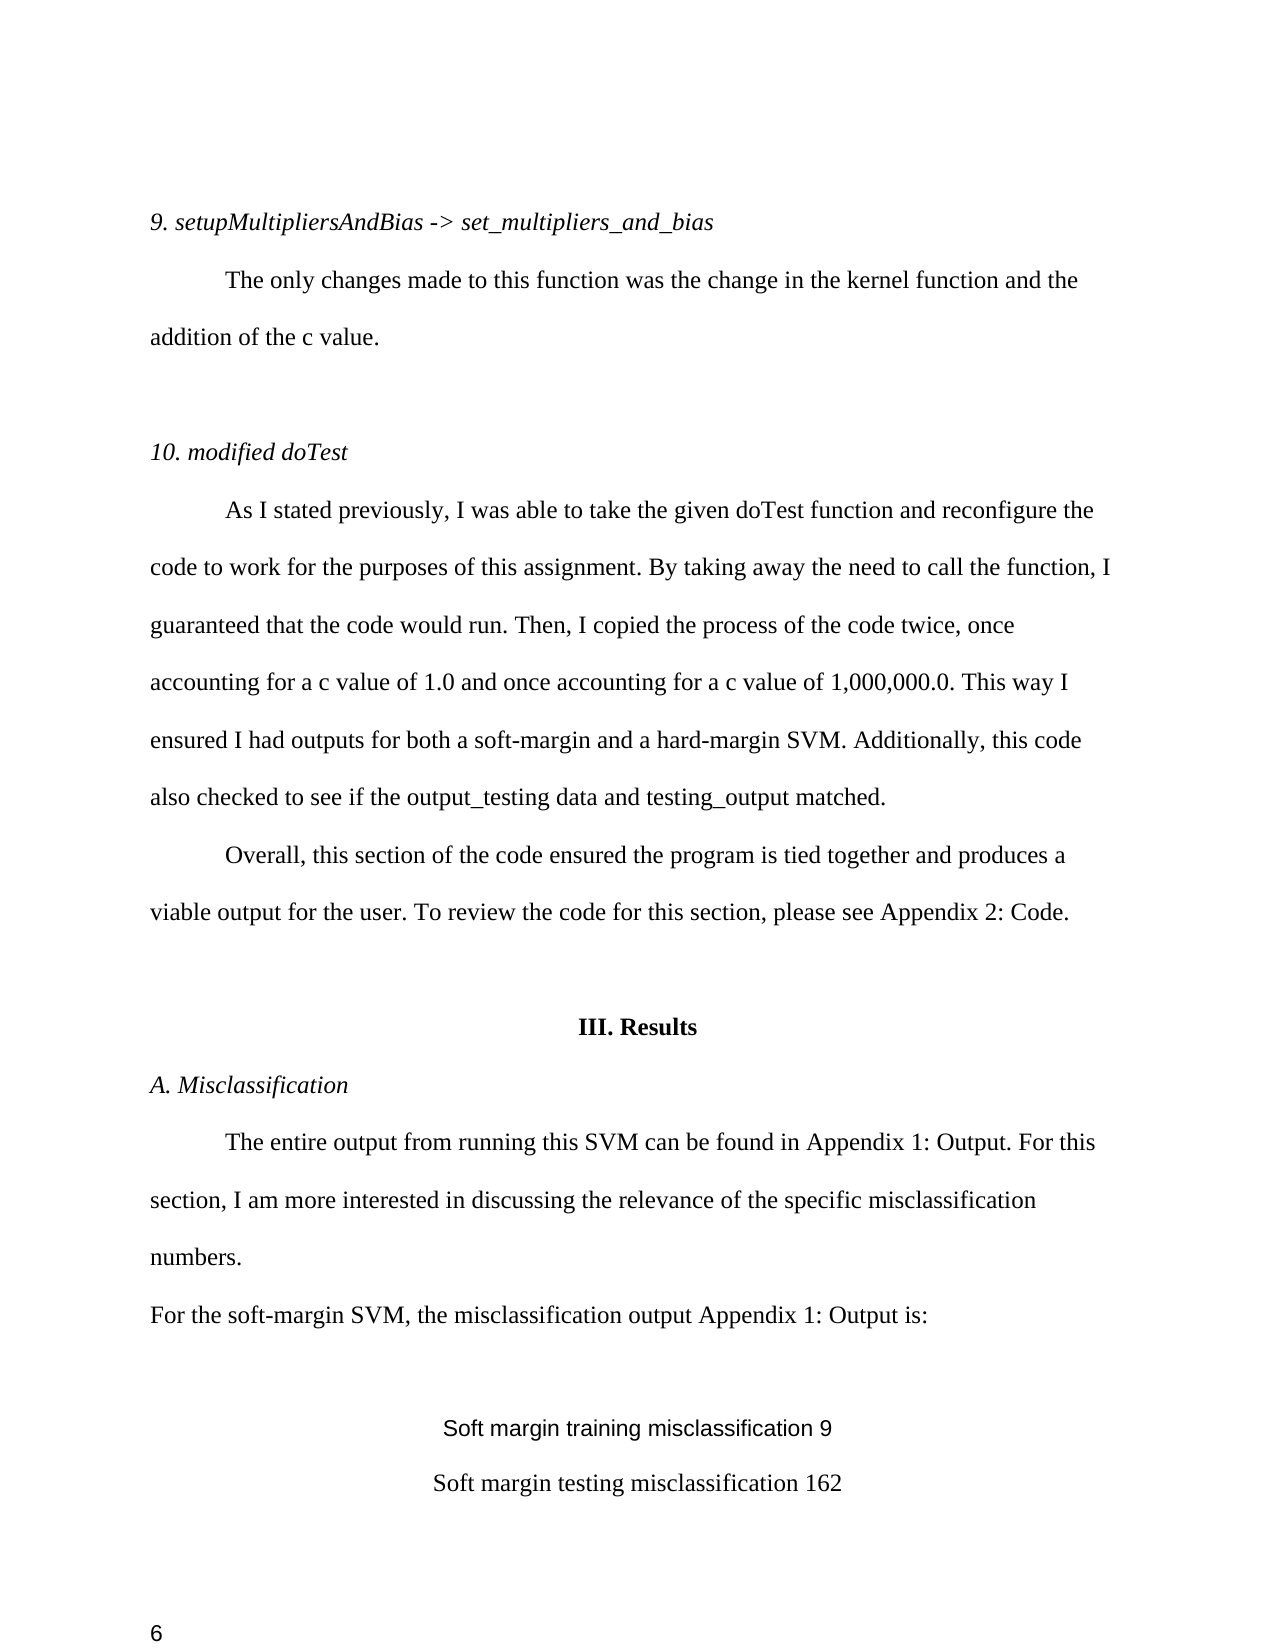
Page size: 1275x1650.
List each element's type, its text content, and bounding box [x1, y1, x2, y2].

text The only changes made to this function was the change in the kernel function and the addition of the c value. [150, 265, 1125, 351]
text For the soft-margin SVM, the misclassification output Appendix 1: Output is: [150, 1300, 1125, 1329]
text A. Misclassification [150, 1070, 1125, 1099]
text 9. setupMultipliersAndBias -> set_multipliers_and_bias [150, 207, 1125, 236]
text 10. modified doTest [150, 437, 1125, 466]
text Soft margin testing misclassification 162 [150, 1468, 1125, 1496]
text Soft margin training misclassification 9 [150, 1415, 1125, 1441]
text Overall, this section of the code ensured the program is tied together and produces a viable output for the user. To review the code for this section, please see Appendix 2: Code. [150, 840, 1125, 926]
text As I stated previously, I was able to take the given doTest function and reconfigure the code to work for the purposes of this assignment. By taking away the need to call the function, I guaranteed that the code would run. Then, I copied the process of the code twice, once accounting for a c value of 1.0 and once accounting for a c value of 1,000,000.0. This way I ensured I had outputs for both a soft-margin and a hard-margin SVM. Additionally, this code also checked to see if the output_testing data and testing_output matched. [150, 495, 1125, 811]
text The entire output from running this SVM can be found in Appendix 1: Output. For this section, I am more interested in discussing the relevance of the specific misclassification numbers. [150, 1127, 1125, 1271]
text III. Results [150, 1012, 1125, 1041]
